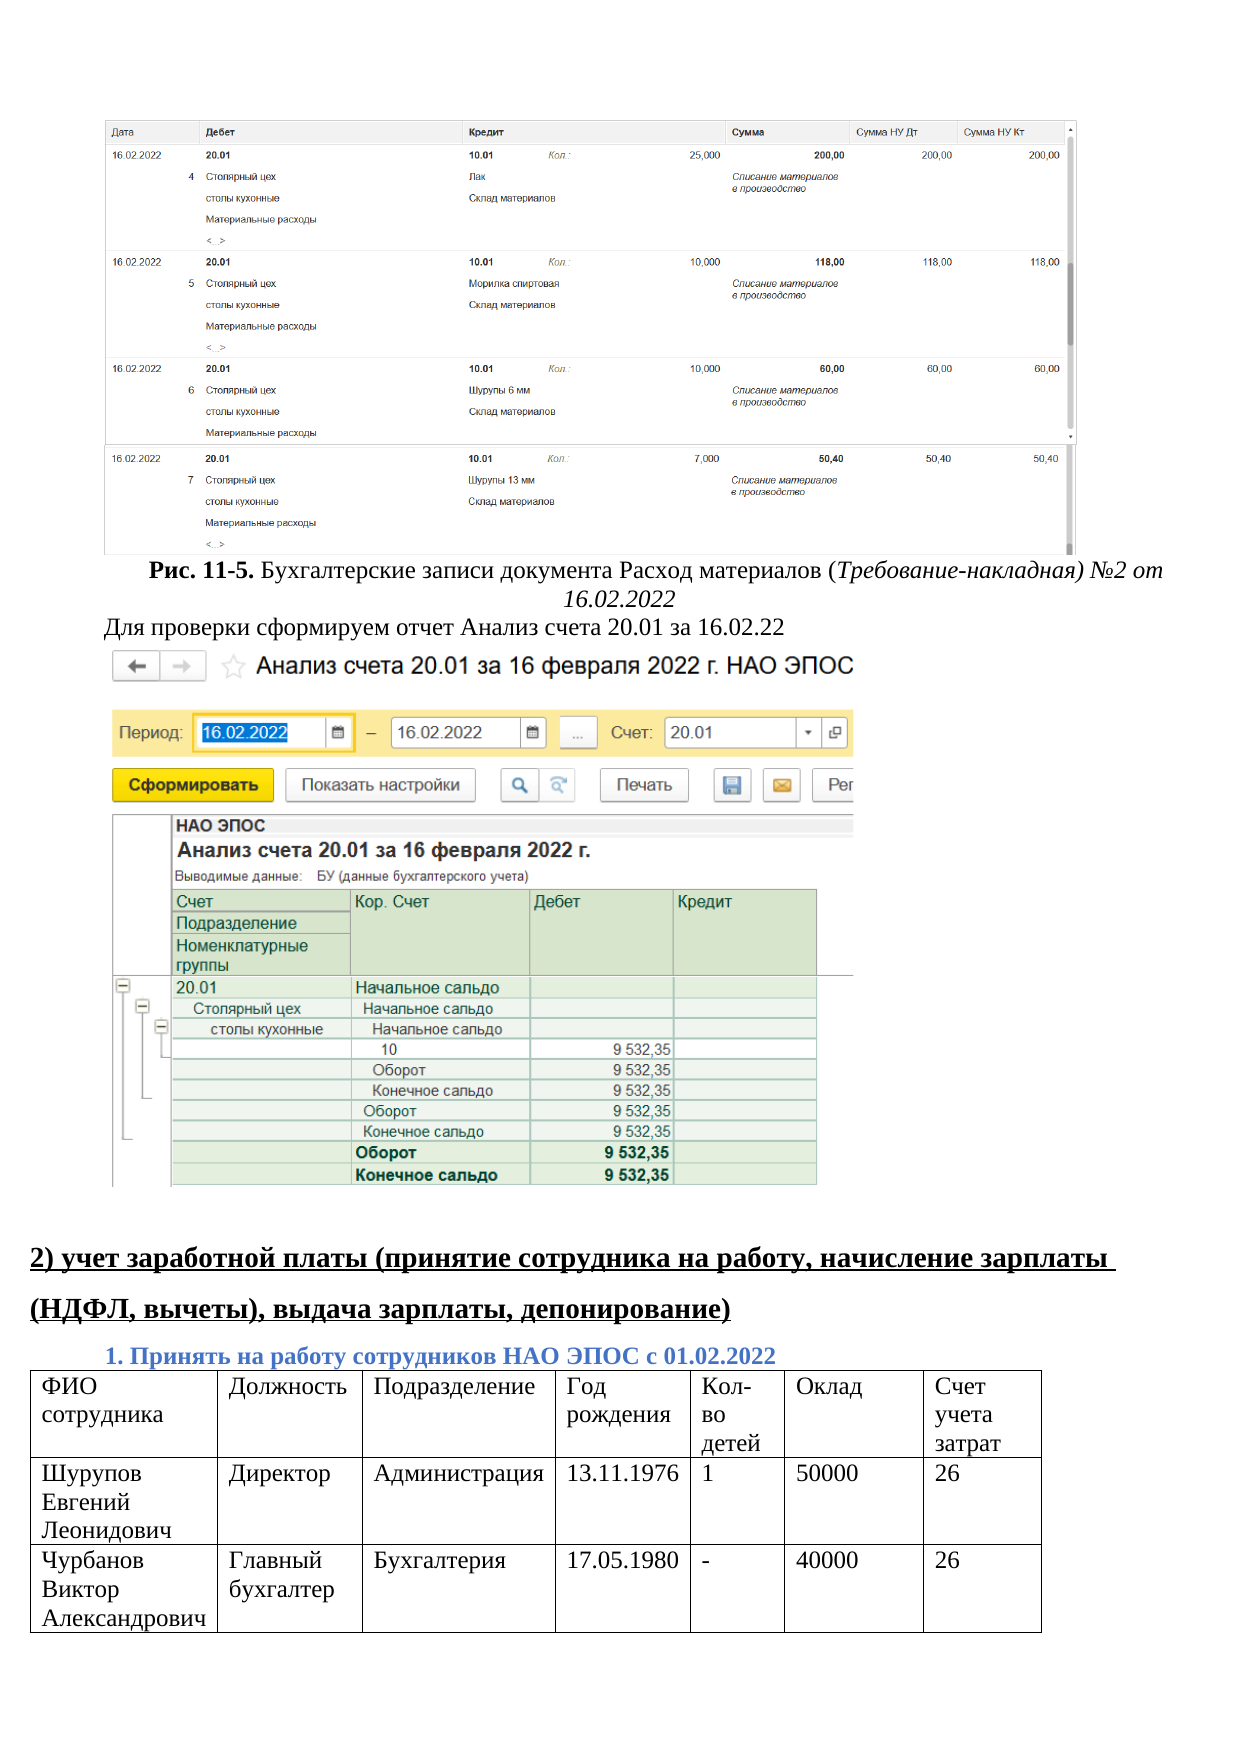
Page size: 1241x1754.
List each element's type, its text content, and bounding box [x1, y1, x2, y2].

table_cell 1 [691, 1458, 784, 1544]
subtitle 2) учет заработной платы (принятие сотрудника на работу, начисление зарплаты (НДФЛ, вычеты), выдача зарплаты, депонирование) [29, 1240, 1211, 1324]
table_cell Бухгалтерия [363, 1545, 555, 1632]
table_cell Администрация [363, 1458, 555, 1544]
table_cell 40000 [785, 1545, 923, 1632]
table_header Оклад [785, 1371, 923, 1457]
picture [103, 118, 1078, 555]
table_header ФИО сотрудника [31, 1371, 217, 1457]
table_cell 50000 [785, 1458, 923, 1544]
table_cell Чурбанов Виктор Александрович [31, 1545, 217, 1632]
text Рис. 11-5. Бухгалтерские записи документа Расход материалов (Требование-накладная) №2 от 16.02.2022 [29, 555, 1211, 612]
table_cell Главный бухгалтер [218, 1545, 362, 1632]
table_header Год рождения [556, 1371, 690, 1457]
table_cell Директор [218, 1458, 362, 1544]
table_cell - [691, 1545, 784, 1632]
table_cell 26 [924, 1458, 1041, 1544]
table_header Кол-во детей [691, 1371, 784, 1457]
table_header Счет учета затрат [924, 1371, 1041, 1457]
table_cell 13.11.1976 [556, 1458, 690, 1544]
table_cell Шурупов Евгений Леонидович [31, 1458, 217, 1544]
table_header Должность [218, 1371, 362, 1457]
table_cell 17.05.1980 [556, 1545, 690, 1632]
text Для проверки сформируем отчет Анализ счета 20.01 за 16.02.22 [29, 612, 1211, 641]
table_header Подразделение [363, 1371, 555, 1457]
table_cell 26 [924, 1545, 1041, 1632]
picture [103, 641, 854, 1187]
list 1. Принять на работу сотрудников НАО ЭПОС с 01.02.2022 [104, 1341, 1211, 1370]
